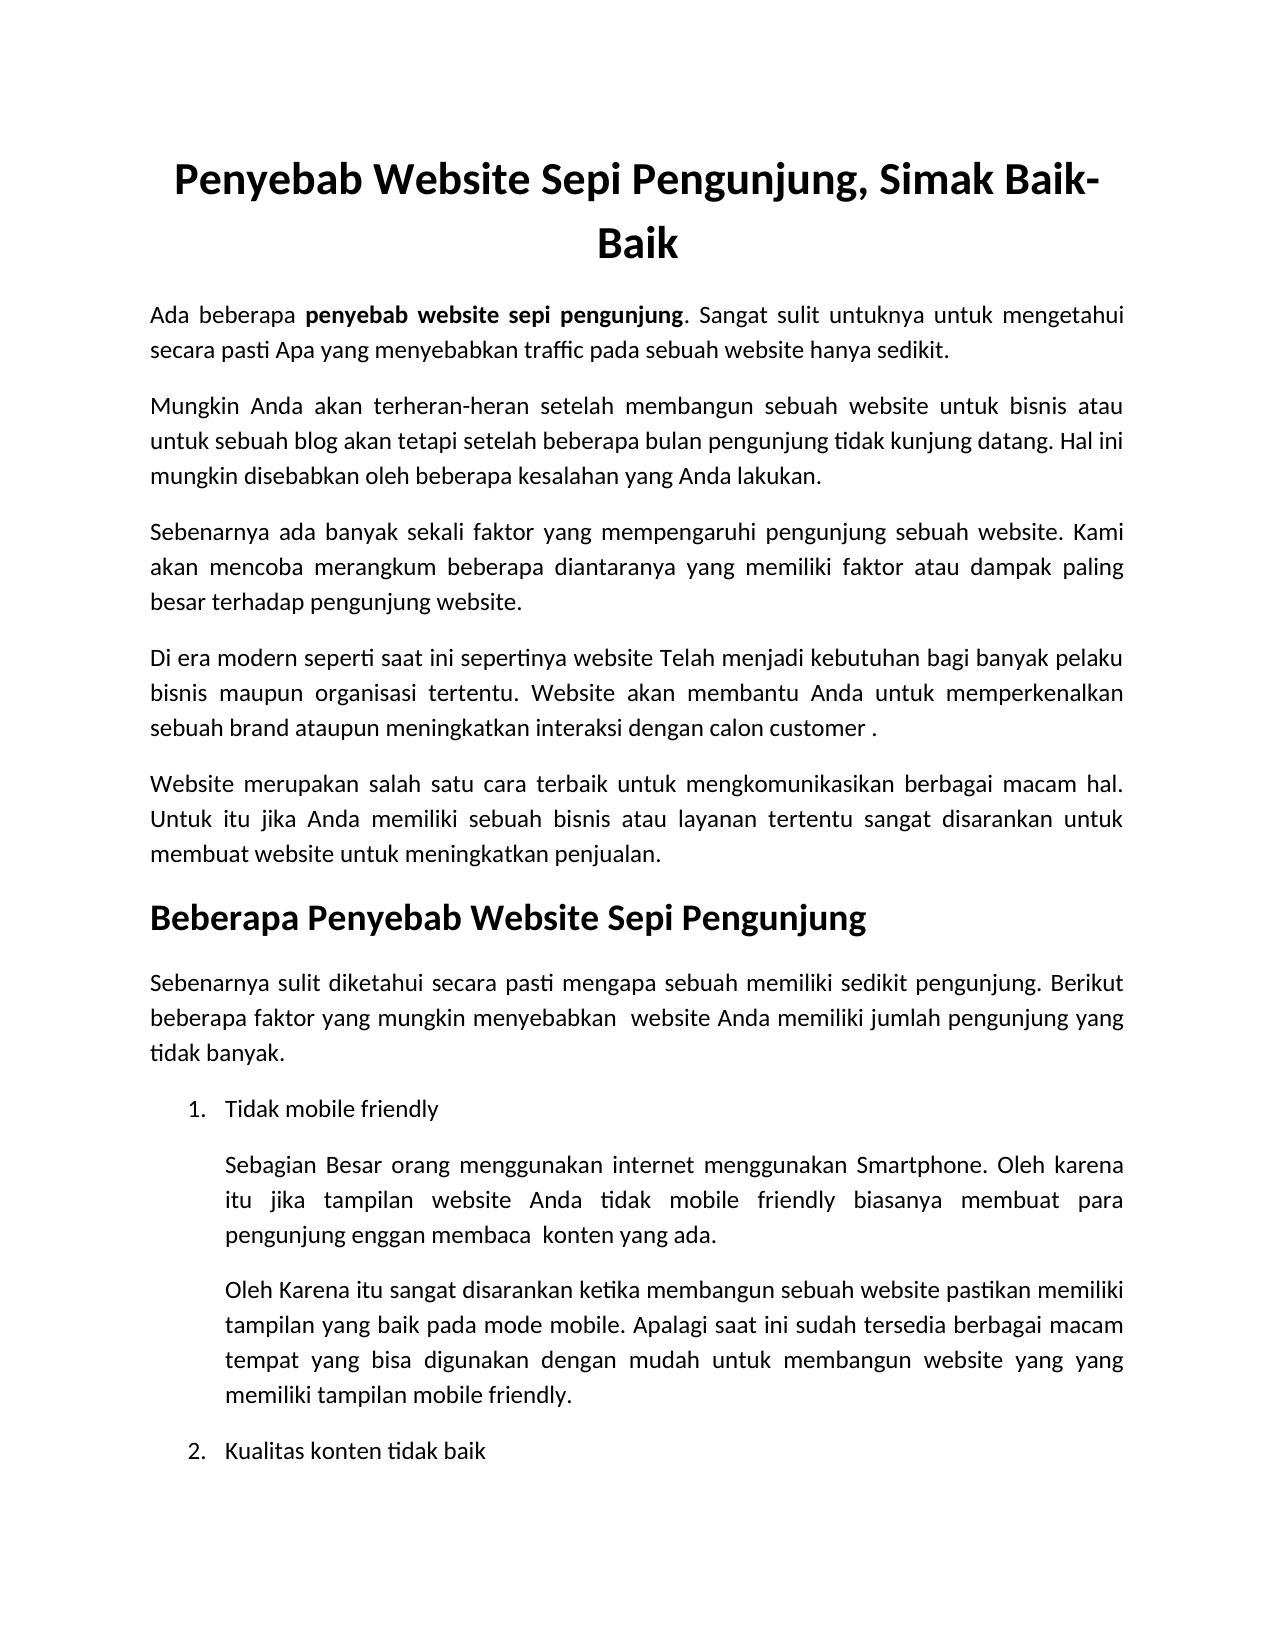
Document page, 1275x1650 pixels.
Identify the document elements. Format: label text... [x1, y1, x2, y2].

text Mungkin Anda akan terheran-heran setelah membangun sebuah website untuk bisnis atau untuk sebuah blog akan tetapi setelah beberapa bulan pengunjung tidak kunjung datang. Hal ini mungkin disebabkan oleh beberapa kesalahan yang Anda lakukan. [150, 390, 1125, 491]
text Beberapa Penyebab Website Sepi Pengunjung [150, 893, 1125, 939]
text Sebenarnya ada banyak sekali faktor yang mempengaruhi pengunjung sebuah website. Kami akan mencoba merangkum beberapa diantaranya yang memiliki faktor atau dampak paling besar terhadap pengunjung website. [150, 516, 1125, 617]
text Ada beberapa penyebab website sepi pengunjung. Sangat sulit untuknya untuk mengetahui secara pasti Apa yang menyebabkan traffic pada sebuah website hanya sedikit. [150, 299, 1125, 365]
list Tidak mobile friendly [187, 1093, 1125, 1123]
text Di era modern seperti saat ini sepertinya website Telah menjadi kebutuhan bagi banyak pelaku bisnis maupun organisasi tertentu. Website akan membantu Anda untuk memperkenalkan sebuah brand ataupun meningkatkan interaksi dengan calon customer . [150, 642, 1125, 742]
text Sebagian Besar orang menggunakan internet menggunakan Smartphone. Oleh karena itu jika tampilan website Anda tidak mobile friendly biasanya membuat para pengunjung enggan membaca konten yang ada. [225, 1149, 1125, 1249]
text Website merupakan salah satu cara terbaik untuk mengkomunikasikan berbagai macam hal. Untuk itu jika Anda memiliki sebuah bisnis atau layanan tertentu sangat disarankan untuk membuat website untuk meningkatkan penjualan. [150, 768, 1125, 868]
text Oleh Karena itu sangat disarankan ketika membangun sebuah website pastikan memiliki tampilan yang baik pada mode mobile. Apalagi saat ini sudah tersedia berbagai macam tempat yang bisa digunakan dengan mudah untuk membangun website yang yang memiliki tampilan mobile friendly. [225, 1274, 1125, 1410]
text Sebenarnya sulit diketahui secara pasti mengapa sebuah memiliki sedikit pengunjung. Berikut beberapa faktor yang mungkin menyebabkan website Anda memiliki jumlah pengunjung yang tidak banyak. [150, 967, 1125, 1068]
text Penyebab Website Sepi Pengunjung, Simak Baik-Baik [150, 150, 1125, 270]
list Kualitas konten tidak baik [187, 1435, 1125, 1466]
